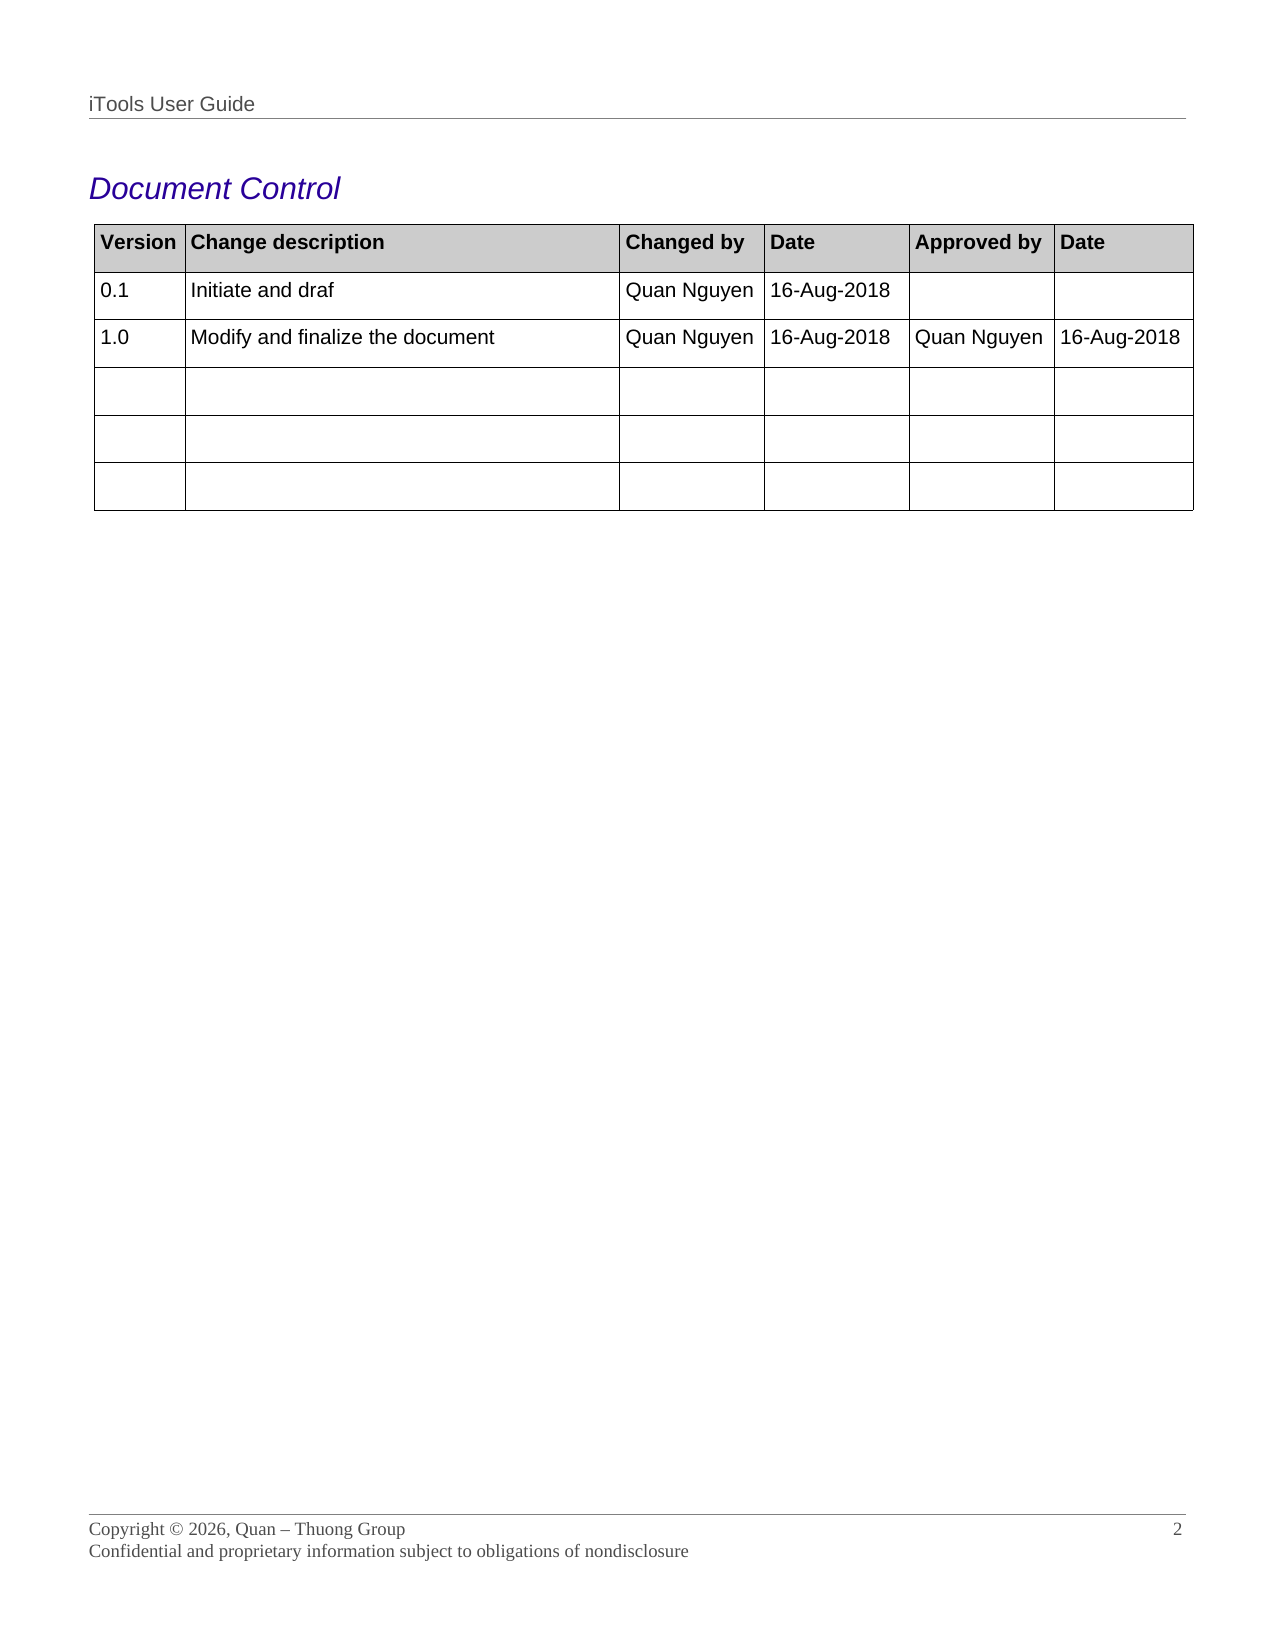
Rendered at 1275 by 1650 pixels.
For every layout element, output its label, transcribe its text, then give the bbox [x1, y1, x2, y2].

table_cell Modify and finalize the document [186, 320, 619, 367]
table_cell [186, 416, 619, 462]
table_header Changed by [620, 225, 764, 272]
table_cell Quan Nguyen [620, 320, 764, 367]
table_header Date [765, 225, 909, 272]
table_cell Initiate and draf [186, 273, 619, 319]
table_cell 16-Aug-2018 [1055, 320, 1193, 367]
table_cell [910, 273, 1054, 319]
table_cell 0.1 [95, 273, 185, 319]
table_cell [620, 463, 764, 510]
table_cell [95, 416, 185, 462]
table_cell 16-Aug-2018 [765, 320, 909, 367]
table_cell [620, 368, 764, 414]
table_cell [910, 416, 1054, 462]
table_cell 16-Aug-2018 [765, 273, 909, 319]
table_cell [1055, 273, 1193, 319]
table_header Date [1055, 225, 1193, 272]
table_cell [186, 368, 619, 414]
table_cell 1.0 [95, 320, 185, 367]
table_cell [765, 416, 909, 462]
table_cell [1055, 463, 1193, 510]
table_cell Quan Nguyen [910, 320, 1054, 367]
table_cell [1055, 368, 1193, 414]
table_header Change description [186, 225, 619, 272]
table_cell [910, 368, 1054, 414]
table_cell [910, 463, 1054, 510]
table_cell [620, 416, 764, 462]
table_header Version [95, 225, 185, 272]
table_cell [95, 368, 185, 414]
table_cell Quan Nguyen [620, 273, 764, 319]
table_cell [765, 368, 909, 414]
subtitle Document Control [88, 170, 1186, 206]
table_cell [95, 463, 185, 510]
table_cell [765, 463, 909, 510]
table_cell [186, 463, 619, 510]
table_header Approved by [910, 225, 1054, 272]
table_cell [1055, 416, 1193, 462]
